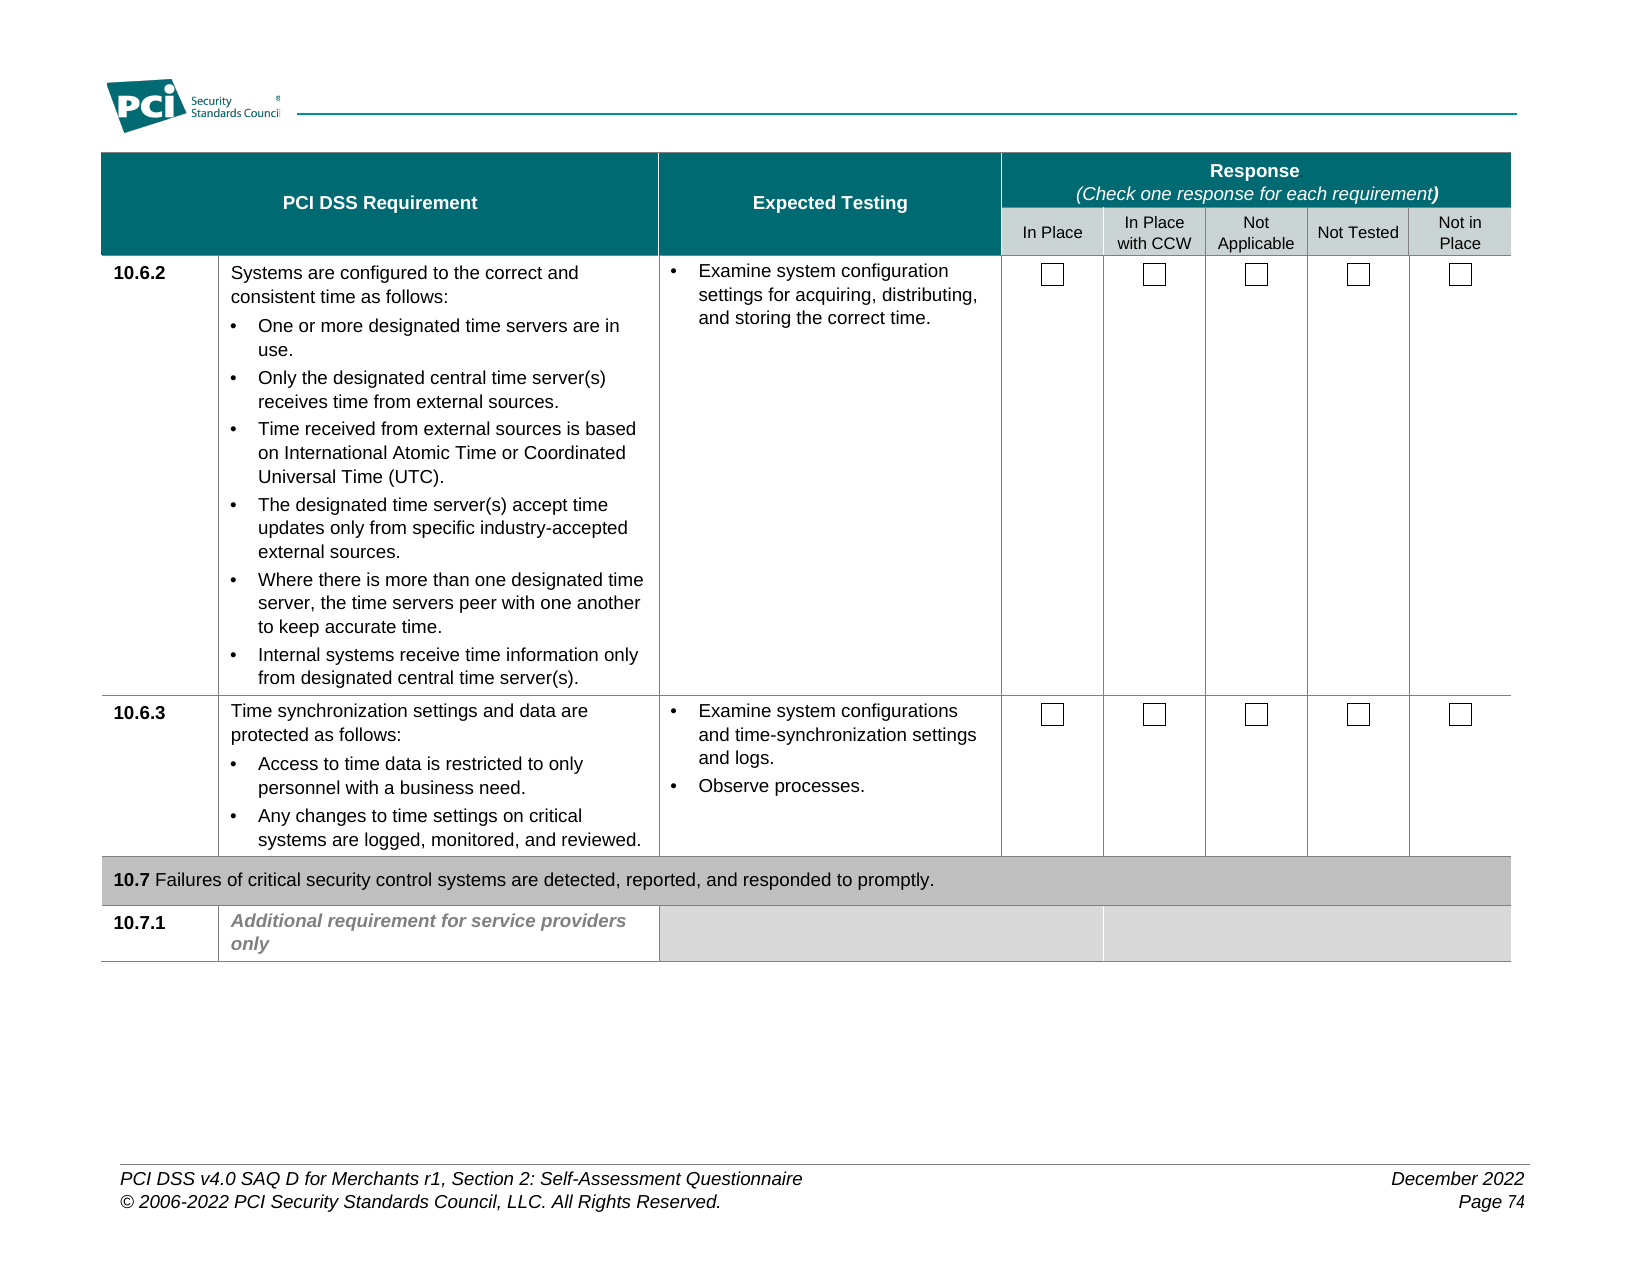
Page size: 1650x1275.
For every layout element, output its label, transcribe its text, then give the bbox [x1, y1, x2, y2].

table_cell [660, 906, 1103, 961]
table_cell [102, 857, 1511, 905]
table_cell In Place with CCW [1104, 208, 1205, 255]
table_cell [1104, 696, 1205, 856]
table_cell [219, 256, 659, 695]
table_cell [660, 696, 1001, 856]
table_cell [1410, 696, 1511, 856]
picture [106, 79, 281, 133]
table_header Expected Testing [659, 153, 1001, 255]
table_cell Not Tested [1308, 208, 1408, 255]
table_cell Not Applicable [1206, 208, 1307, 255]
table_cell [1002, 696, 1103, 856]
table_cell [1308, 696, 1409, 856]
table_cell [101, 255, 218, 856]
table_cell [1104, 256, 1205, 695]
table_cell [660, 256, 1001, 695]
table_cell Not in Place [1409, 208, 1511, 255]
table_header PCI DSS Requirement [101, 153, 658, 255]
table_header Response20F 21F(Check one response for each requirement) [1002, 153, 1511, 207]
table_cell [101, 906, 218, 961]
table_cell In Place [1002, 208, 1103, 255]
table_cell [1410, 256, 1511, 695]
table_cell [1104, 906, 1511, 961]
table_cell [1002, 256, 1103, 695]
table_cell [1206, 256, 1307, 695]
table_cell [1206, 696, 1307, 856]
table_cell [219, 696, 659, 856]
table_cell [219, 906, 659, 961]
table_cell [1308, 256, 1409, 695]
